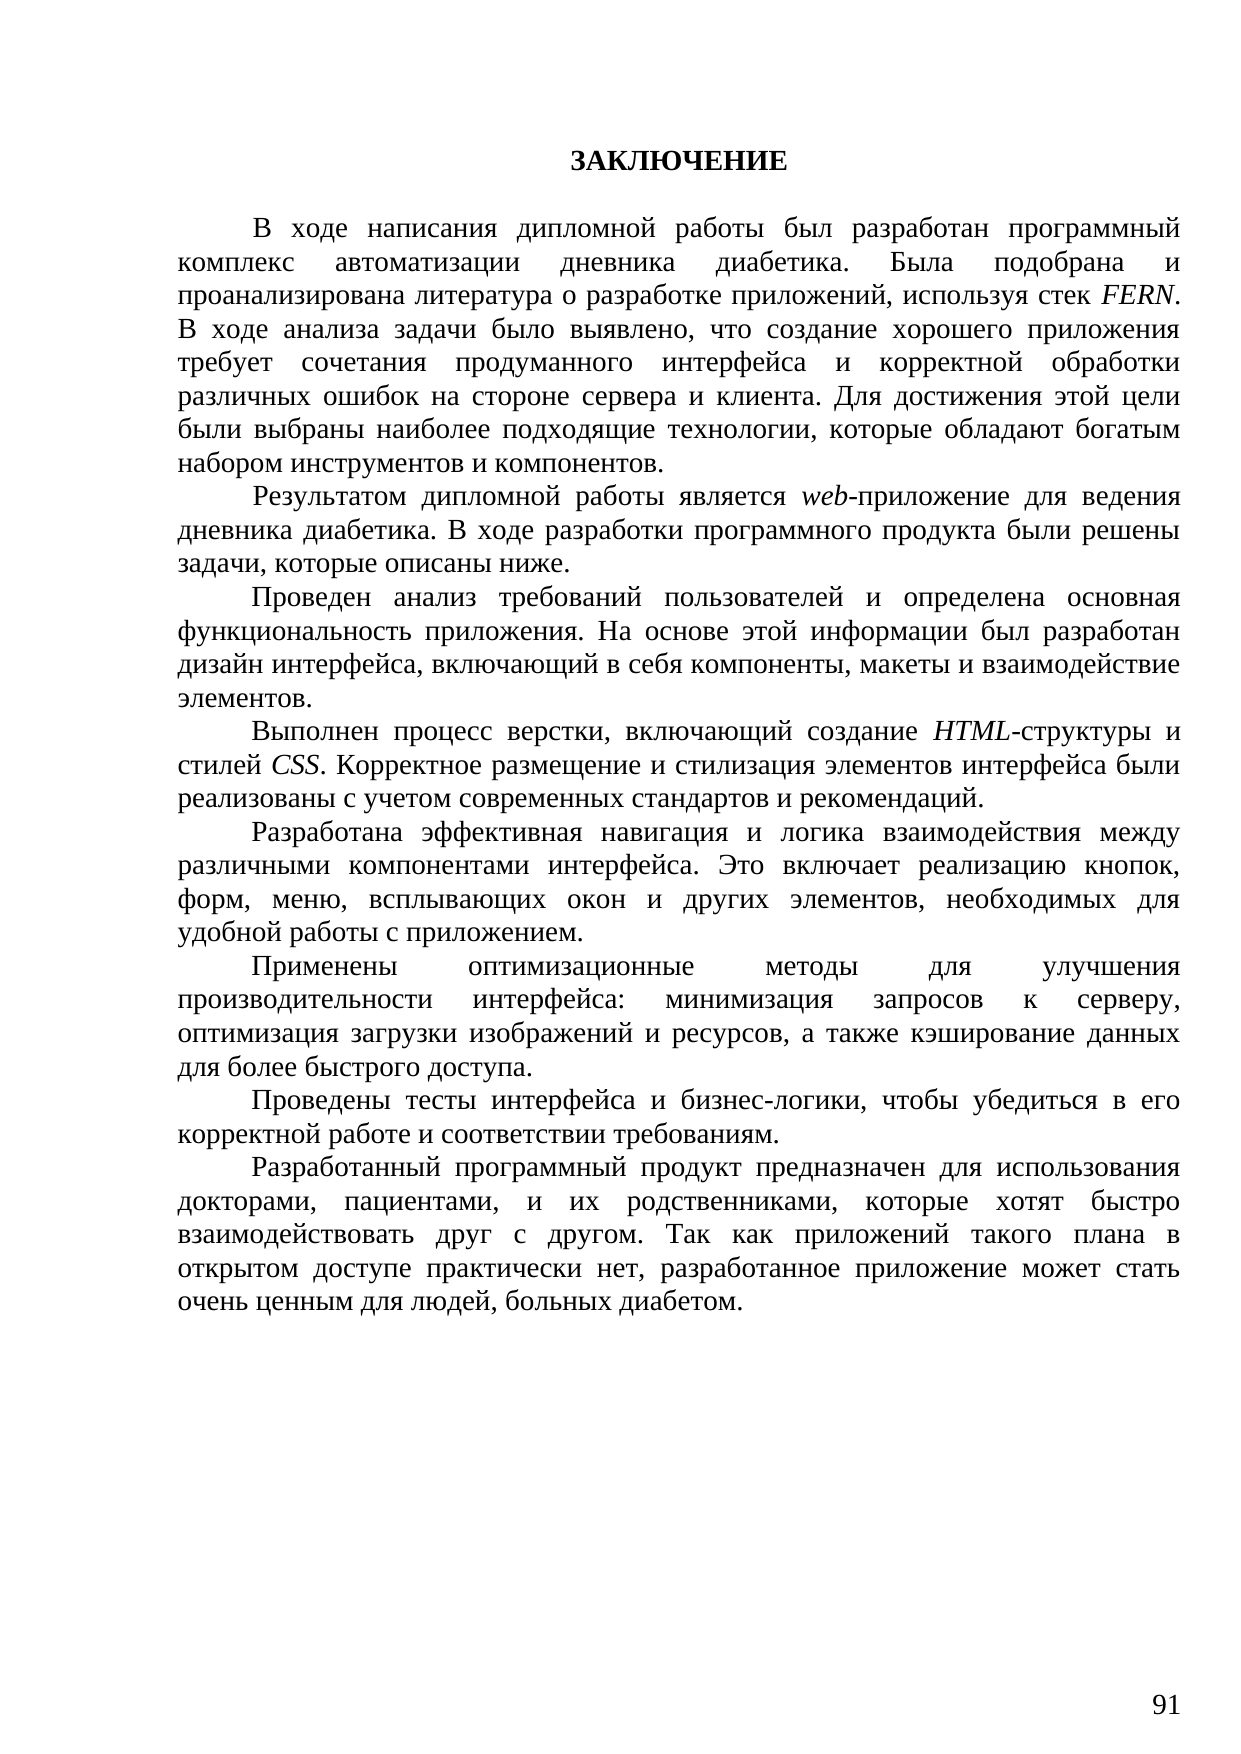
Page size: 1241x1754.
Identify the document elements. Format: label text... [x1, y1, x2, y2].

text В ходе написания дипломной работы был разработан программный комплекс автоматизации дневника диабетика. Была подобрана и проанализирована литература о разработке приложений, используя стек FERN. В ходе анализа задачи было выявлено, что создание хорошего приложения требует сочетания продуманного интерфейса и корректной обработки различных ошибок на стороне сервера и клиента. Для достижения этой цели были выбраны наиболее подходящие технологии, которые обладают богатым набором инструментов и компонентов. [177, 210, 1181, 478]
list Применены оптимизационные методы для улучшения производительности интерфейса: минимизация запросов к серверу, оптимизация загрузки изображений и ресурсов, а также кэширование данных для более быстрого доступа. [177, 948, 1181, 1082]
text Разработанный программный продукт предназначен для использования докторами, пациентами, и их родственниками, которые хотят быстро взаимодействовать друг с другом. Так как приложений такого плана в открытом доступе практически нет, разработанное приложение может стать очень ценным для людей, больных диабетом. [177, 1149, 1181, 1317]
list Разработана эффективная навигация и логика взаимодействия между различными компонентами интерфейса. Это включает реализацию кнопок, форм, меню, всплывающих окон и других элементов, необходимых для удобной работы с приложением. [177, 814, 1181, 948]
list Проведен анализ требований пользователей и определена основная функциональность приложения. На основе этой информации был разработан дизайн интерфейса, включающий в себя компоненты, макеты и взаимодействие элементов. [177, 579, 1181, 713]
subtitle ЗАКЛЮЧЕНИЕ [177, 143, 1181, 177]
text Результатом дипломной работы является web-приложение для ведения дневника диабетика. В ходе разработки программного продукта были решены задачи, которые описаны ниже. [177, 478, 1181, 579]
list Выполнен процесс верстки, включающий создание HTML-структуры и стилей CSS. Корректное размещение и стилизация элементов интерфейса были реализованы с учетом современных стандартов и рекомендаций. [177, 713, 1181, 814]
list Проведены тесты интерфейса и бизнес-логики, чтобы убедиться в его корректной работе и соответствии требованиям. [177, 1082, 1181, 1149]
